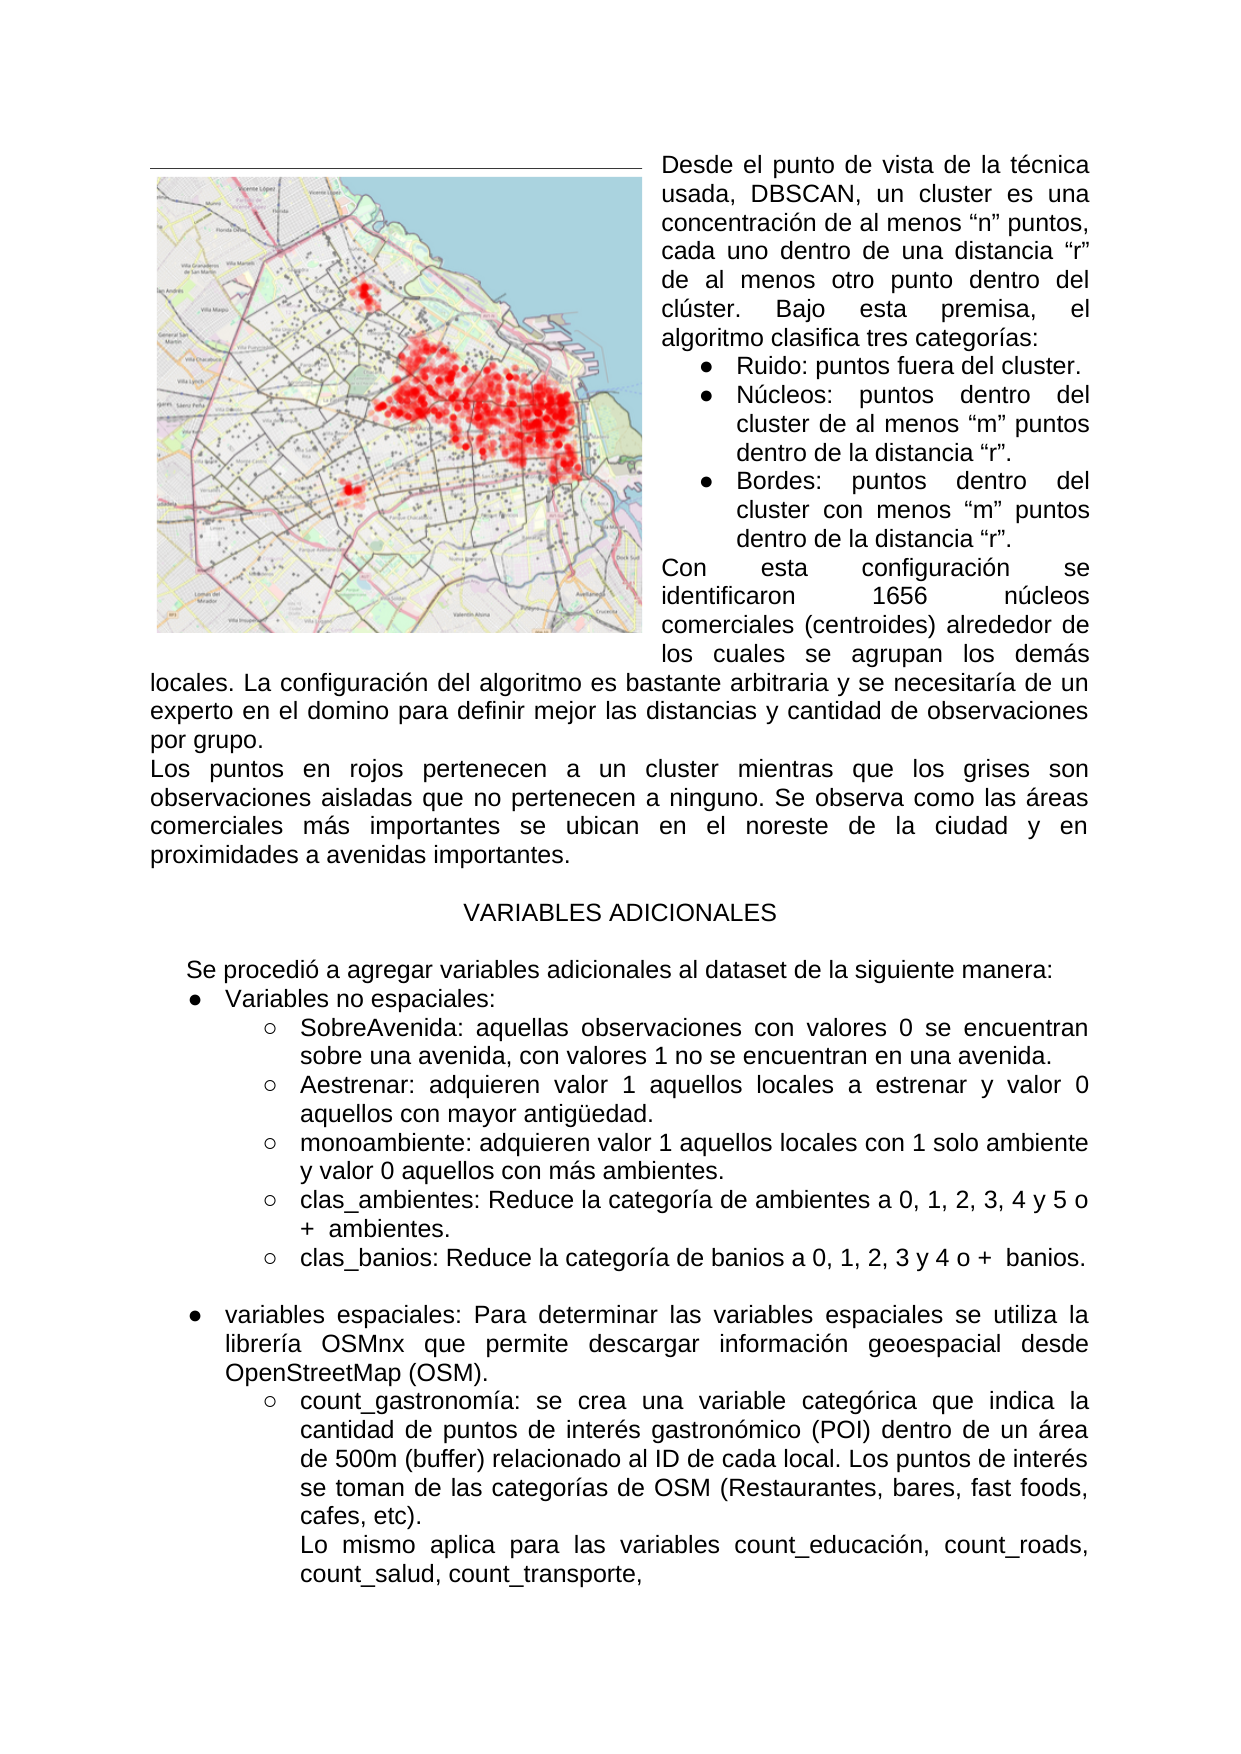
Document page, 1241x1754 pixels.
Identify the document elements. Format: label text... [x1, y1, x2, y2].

list Variables no espaciales: [187, 984, 1090, 1012]
list clas_banios: Reduce la categoría de banios a 0, 1, 2, 3 y 4 o + banios. [262, 1242, 1090, 1271]
list clas_ambientes: Reduce la categoría de ambientes a 0, 1, 2, 3, 4 y 5 o + ambientes. [262, 1185, 1090, 1242]
text Con esta configuración se identificaron 1656 núcleos comerciales (centroides) alrededor de los cuales se agrupan los demás locales. La configuración del algoritmo es bastante arbitraria y se necesitaría de un experto en el domino para definir mejor las distancias y cantidad de observaciones por grupo. [150, 552, 1090, 754]
list Bordes: puntos dentro del cluster con menos “m” puntos dentro de la distancia “r”. [643, 466, 1090, 552]
list count_gastronomía: se crea una variable categórica que indica la cantidad de puntos de interés gastronómico (POI) dentro de un área de 500m (buffer) relacionado al ID de cada local. Los puntos de interés se toman de las categorías de OSM (Restaurantes, bares, fast foods, cafes, etc). [262, 1386, 1090, 1530]
text Los puntos en rojos pertenecen a un cluster mientras que los grises son observaciones aisladas que no pertenecen a ninguno. Se observa como las áreas comerciales más importantes se ubican en el noreste de la ciudad y en proximidades a avenidas importantes. [150, 754, 1090, 869]
list SobreAvenida: aquellas observaciones con valores 0 se encuentran sobre una avenida, con valores 1 no se encuentran en una avenida. [262, 1012, 1090, 1070]
text Se procedió a agregar variables adicionales al dataset de la siguiente manera: [150, 955, 1090, 984]
list variables espaciales: Para determinar las variables espaciales se utiliza la librería OSMnx que permite descargar información geoespacial desde OpenStreetMap (OSM). [187, 1300, 1090, 1386]
list Núcleos: puntos dentro del cluster de al menos “m” puntos dentro de la distancia “r”. [643, 380, 1090, 466]
list monoambiente: adquieren valor 1 aquellos locales con 1 solo ambiente y valor 0 aquellos con más ambientes. [262, 1127, 1090, 1185]
text Lo mismo aplica para las variables count_educación, count_roads, count_salud, count_transporte, [300, 1530, 1090, 1587]
list Ruido: puntos fuera del cluster. [643, 351, 1090, 380]
text VARIABLES ADICIONALES [150, 897, 1090, 926]
text Desde el punto de vista de la técnica usada, DBSCAN, un cluster es una concentración de al menos “n” puntos, cada uno dentro de una distancia “r” de al menos otro punto dentro del clúster. Bajo esta premisa, el algoritmo clasifica tres categorías: [150, 150, 1090, 351]
list Aestrenar: adquieren valor 1 aquellos locales a estrenar y valor 0 aquellos con mayor antigüedad. [262, 1070, 1090, 1127]
picture [150, 168, 643, 633]
